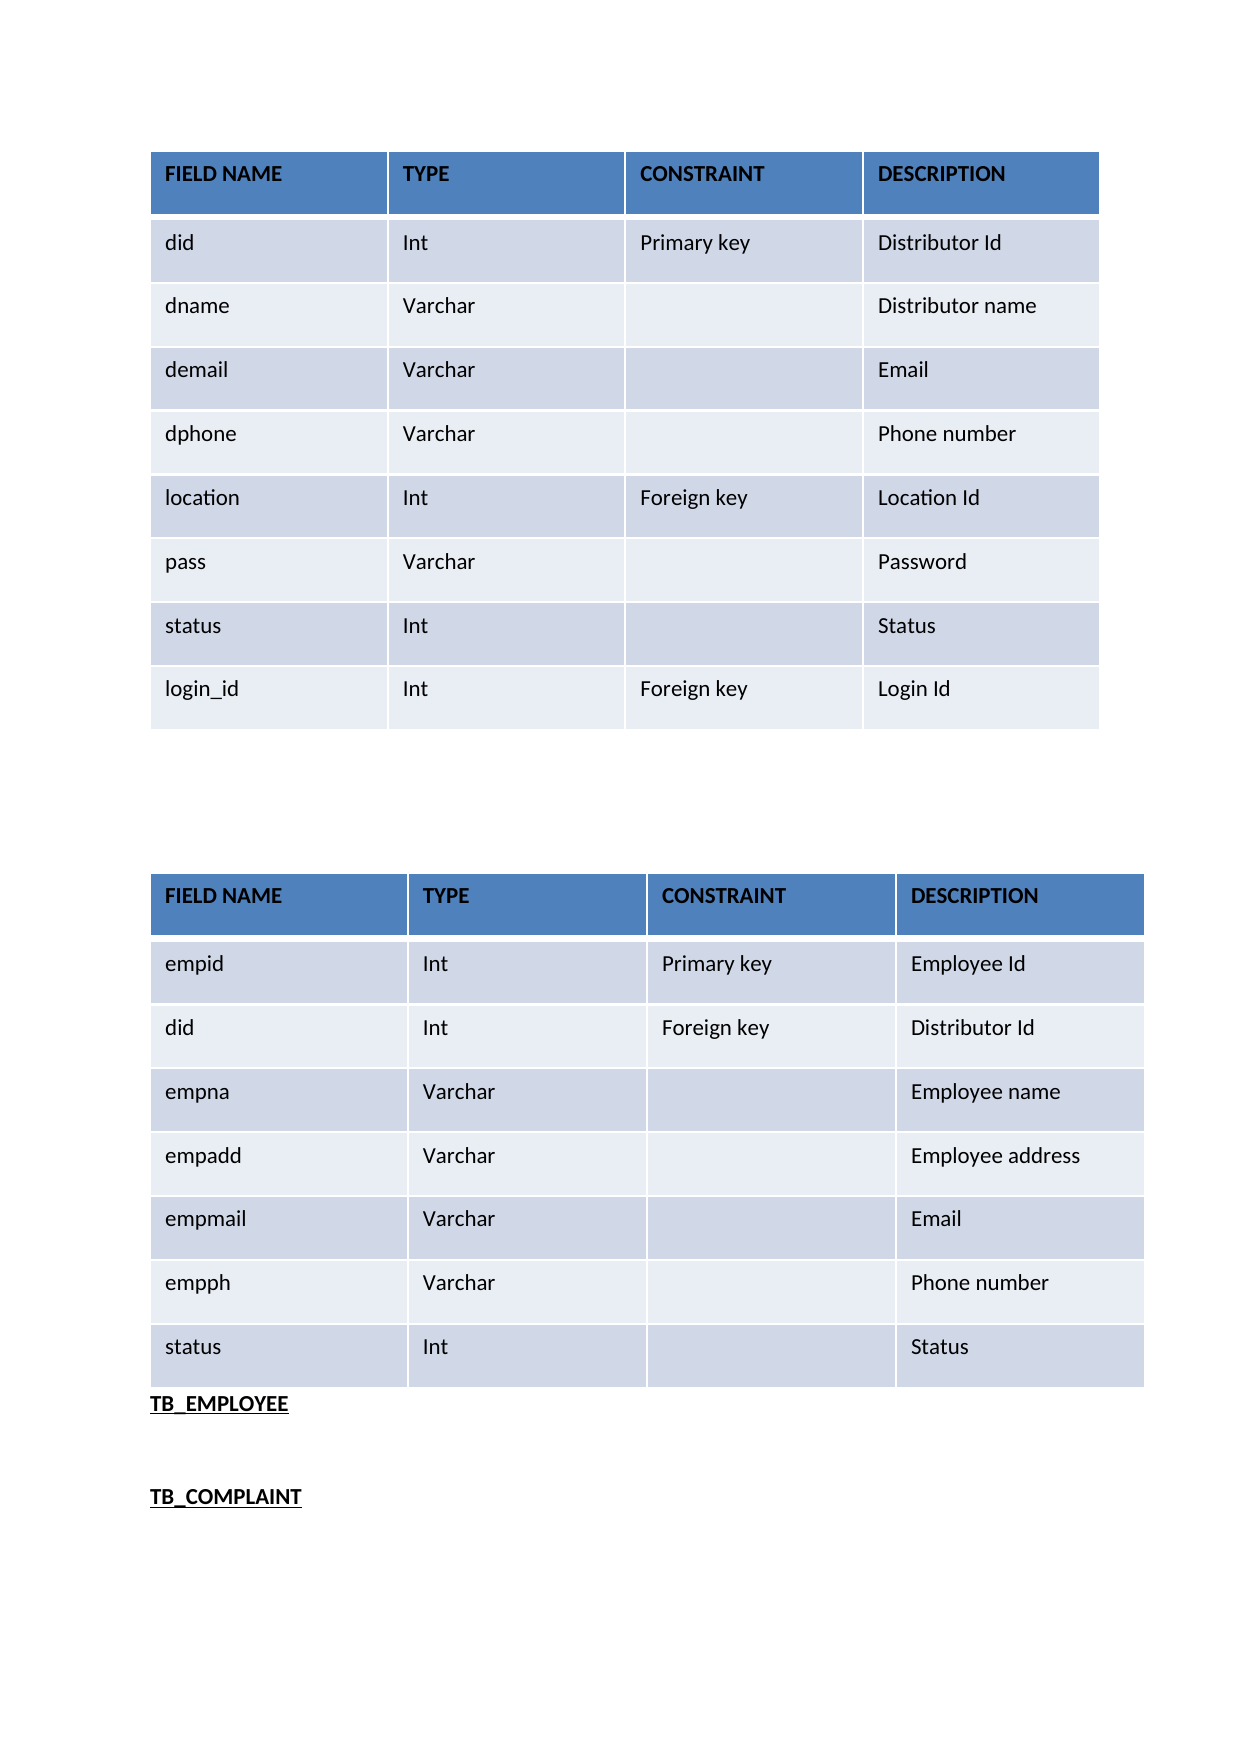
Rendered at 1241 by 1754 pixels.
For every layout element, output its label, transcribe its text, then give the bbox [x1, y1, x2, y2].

table_cell Varchar [389, 539, 624, 601]
table_cell Password [864, 539, 1099, 601]
table_cell dphone [151, 412, 387, 473]
table_cell Location Id [864, 476, 1099, 537]
table_cell [648, 1325, 895, 1387]
table_cell Distributor Id [897, 1006, 1144, 1067]
table_cell Phone number [864, 412, 1099, 473]
table_cell Varchar [389, 412, 624, 473]
table_cell Status [897, 1325, 1144, 1387]
table_cell Varchar [389, 284, 624, 346]
table_cell [626, 539, 862, 601]
table_cell empph [151, 1261, 407, 1323]
table_cell Int [389, 667, 624, 729]
table_cell Varchar [409, 1261, 646, 1323]
table_cell Primary key [648, 942, 895, 1003]
table_cell [626, 412, 862, 473]
table_cell Int [389, 476, 624, 537]
table_header FIELD NAME [151, 874, 407, 935]
table_cell [648, 1197, 895, 1259]
table_cell Primary key [626, 220, 862, 282]
table_cell Int [389, 603, 624, 665]
table_cell Phone number [897, 1261, 1144, 1323]
table_cell Int [389, 220, 624, 282]
table_cell Foreign key [626, 476, 862, 537]
table_header TYPE [389, 152, 624, 214]
table_cell Varchar [409, 1133, 646, 1195]
table_cell did [151, 1006, 407, 1067]
table_cell Varchar [409, 1197, 646, 1259]
table_header CONSTRAINT [626, 152, 862, 214]
table_cell [626, 348, 862, 409]
table_cell Int [409, 1006, 646, 1067]
table_cell did [151, 220, 387, 282]
table_cell [626, 284, 862, 346]
table_header DESCRIPTION [864, 152, 1099, 214]
text TB_EMPLOYEE [150, 1389, 1090, 1417]
table_cell Foreign key [648, 1006, 895, 1067]
text TB_COMPLAINT [150, 1482, 1090, 1510]
table_cell [626, 603, 862, 665]
table_header TYPE [409, 874, 646, 935]
table_cell Employee name [897, 1069, 1144, 1131]
table_cell status [151, 603, 387, 665]
table_cell pass [151, 539, 387, 601]
table_cell location [151, 476, 387, 537]
table_cell dname [151, 284, 387, 346]
table_cell Employee Id [897, 942, 1144, 1003]
table_cell Distributor Id [864, 220, 1099, 282]
table_cell Foreign key [626, 667, 862, 729]
table_header CONSTRAINT [648, 874, 895, 935]
table_cell demail [151, 348, 387, 409]
table_cell Int [409, 1325, 646, 1387]
table_cell Distributor name [864, 284, 1099, 346]
table_cell empna [151, 1069, 407, 1131]
table_cell empadd [151, 1133, 407, 1195]
table_cell Varchar [409, 1069, 646, 1131]
table_header FIELD NAME [151, 152, 387, 214]
table_cell [648, 1261, 895, 1323]
table_header DESCRIPTION [897, 874, 1144, 935]
table_cell status [151, 1325, 407, 1387]
table_cell Login Id [864, 667, 1099, 729]
table_cell Int [409, 942, 646, 1003]
table_cell Email [864, 348, 1099, 409]
table_cell Status [864, 603, 1099, 665]
table_cell Employee address [897, 1133, 1144, 1195]
table_cell [648, 1069, 895, 1131]
table_cell login_id [151, 667, 387, 729]
table_cell Email [897, 1197, 1144, 1259]
table_cell Varchar [389, 348, 624, 409]
table_cell empmail [151, 1197, 407, 1259]
table_cell empid [151, 942, 407, 1003]
table_cell [648, 1133, 895, 1195]
